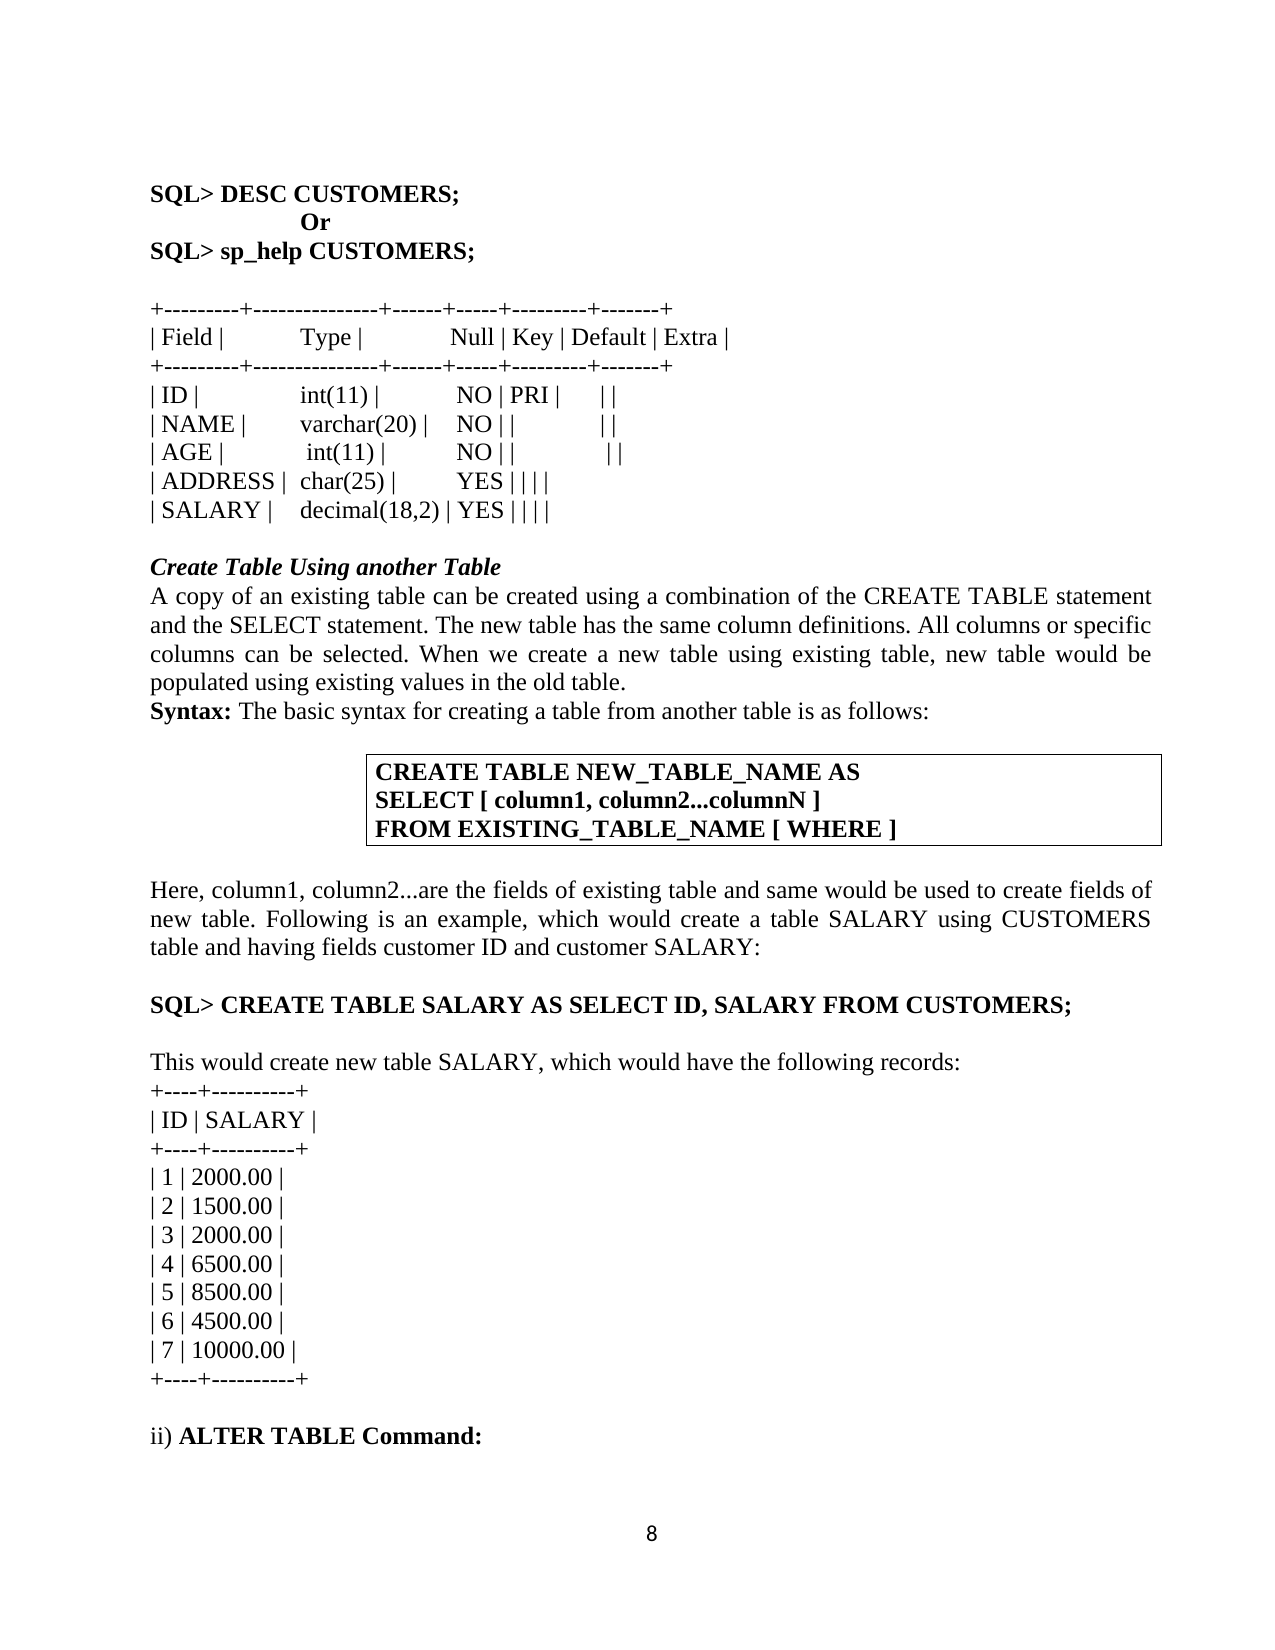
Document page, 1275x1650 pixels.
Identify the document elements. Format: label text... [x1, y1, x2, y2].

text | 4 | 6500.00 | [150, 1249, 1153, 1277]
text ii) ALTER TABLE Command: [150, 1421, 1153, 1450]
text | ID | SALARY | [150, 1105, 1153, 1134]
text +----+----------+ [150, 1364, 1153, 1392]
text SQL> DESC CUSTOMERS; [150, 179, 1153, 207]
text | SALARY | decimal(18,2) | YES | | | | [150, 495, 1153, 524]
text | 2 | 1500.00 | [150, 1191, 1153, 1220]
text This would create new table SALARY, which would have the following records: [150, 1047, 1153, 1076]
text | 7 | 10000.00 | [150, 1335, 1153, 1364]
text | ADDRESS | char(25) | YES | | | | [150, 466, 1153, 495]
text Or [150, 207, 1153, 236]
text | 5 | 8500.00 | [150, 1277, 1153, 1306]
text Syntax: The basic syntax for creating a table from another table is as follows: [150, 696, 1153, 725]
text FROM EXISTING_TABLE_NAME [ WHERE ] [367, 811, 1161, 845]
text | Field | Type | Null | Key | Default | Extra | [150, 322, 1153, 351]
text SQL> CREATE TABLE SALARY AS SELECT ID, SALARY FROM CUSTOMERS; [150, 990, 1153, 1019]
text SELECT [ column1, column2...columnN ] [367, 782, 1161, 811]
text +---------+---------------+------+-----+---------+-------+ [150, 294, 1153, 322]
text +---------+---------------+------+-----+---------+-------+ [150, 351, 1153, 380]
text | 1 | 2000.00 | [150, 1162, 1153, 1191]
text SQL> sp_help CUSTOMERS; [150, 236, 1153, 265]
text | NAME | varchar(20) | NO | | | | [150, 409, 1153, 437]
text +----+----------+ [150, 1076, 1153, 1105]
text A copy of an existing table can be created using a combination of the CREATE TABLE statement and the SELECT statement. The new table has the same column definitions. All columns or specific columns can be selected. When we create a new table using existing table, new table would be populated using existing values in the old table. [150, 581, 1153, 696]
text Here, column1, column2...are the fields of existing table and same would be used to create fields of new table. Following is an example, which would create a table SALARY using CUSTOMERS table and having fields customer ID and customer SALARY: [150, 875, 1153, 961]
text | ID | int(11) | NO | PRI | | | [150, 380, 1153, 409]
text | 3 | 2000.00 | [150, 1220, 1153, 1249]
text Create Table Using another Table [150, 552, 1153, 581]
text CREATE TABLE NEW_TABLE_NAME AS [367, 755, 1161, 782]
text +----+----------+ [150, 1134, 1153, 1162]
text | 6 | 4500.00 | [150, 1306, 1153, 1335]
text | AGE | int(11) | NO | | | | [150, 437, 1153, 466]
